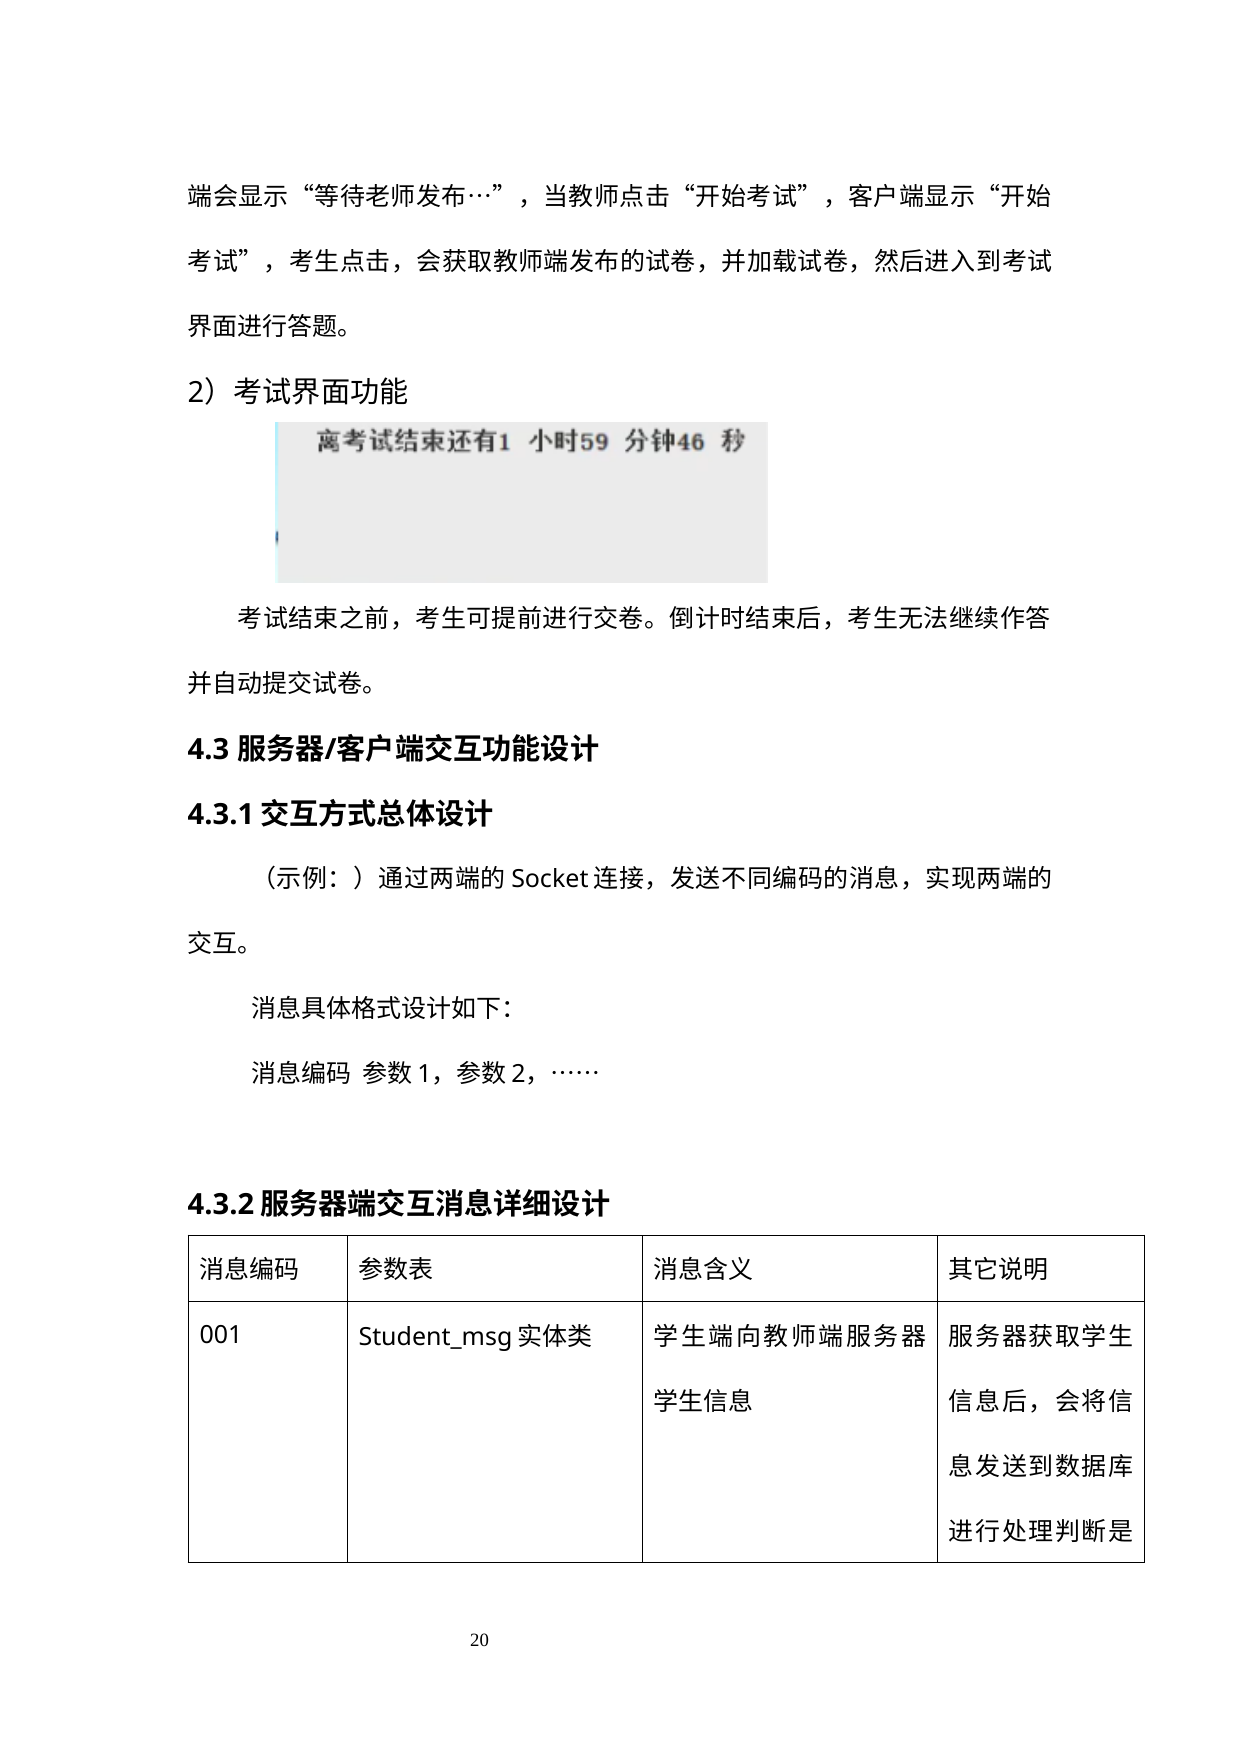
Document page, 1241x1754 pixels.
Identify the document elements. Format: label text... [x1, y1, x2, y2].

table_header 消息编码 [189, 1236, 347, 1301]
table_cell 学生端向教师端服务器学生信息 [643, 1302, 937, 1562]
list 4.3 服务器/客户端交互功能设计 [187, 714, 1053, 779]
text 消息编码 参数1，参数2，…… [187, 1039, 1053, 1104]
text （示例：）通过两端的Socket连接，发送不同编码的消息，实现两端的交互。 [187, 844, 1053, 974]
list 4.3.1交互方式总体设计 [187, 779, 1053, 844]
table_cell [938, 1302, 1144, 1562]
table_header 消息含义 [643, 1236, 937, 1301]
picture [275, 422, 768, 583]
table_header 参数表 [348, 1236, 642, 1301]
list 4.3.2服务器端交互消息详细设计 [187, 1169, 1053, 1234]
text 消息具体格式设计如下： [187, 974, 1053, 1039]
table_cell Student_msg实体类 [348, 1302, 642, 1562]
text 考试结束之前，考生可提前进行交卷。倒计时结束后，考生无法继续作答并自动提交试卷。 [187, 584, 1053, 714]
table_header 其它说明 [938, 1236, 1144, 1301]
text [187, 162, 1053, 357]
list 2）考试界面功能 [187, 357, 1053, 422]
table_cell 001 [189, 1302, 347, 1562]
